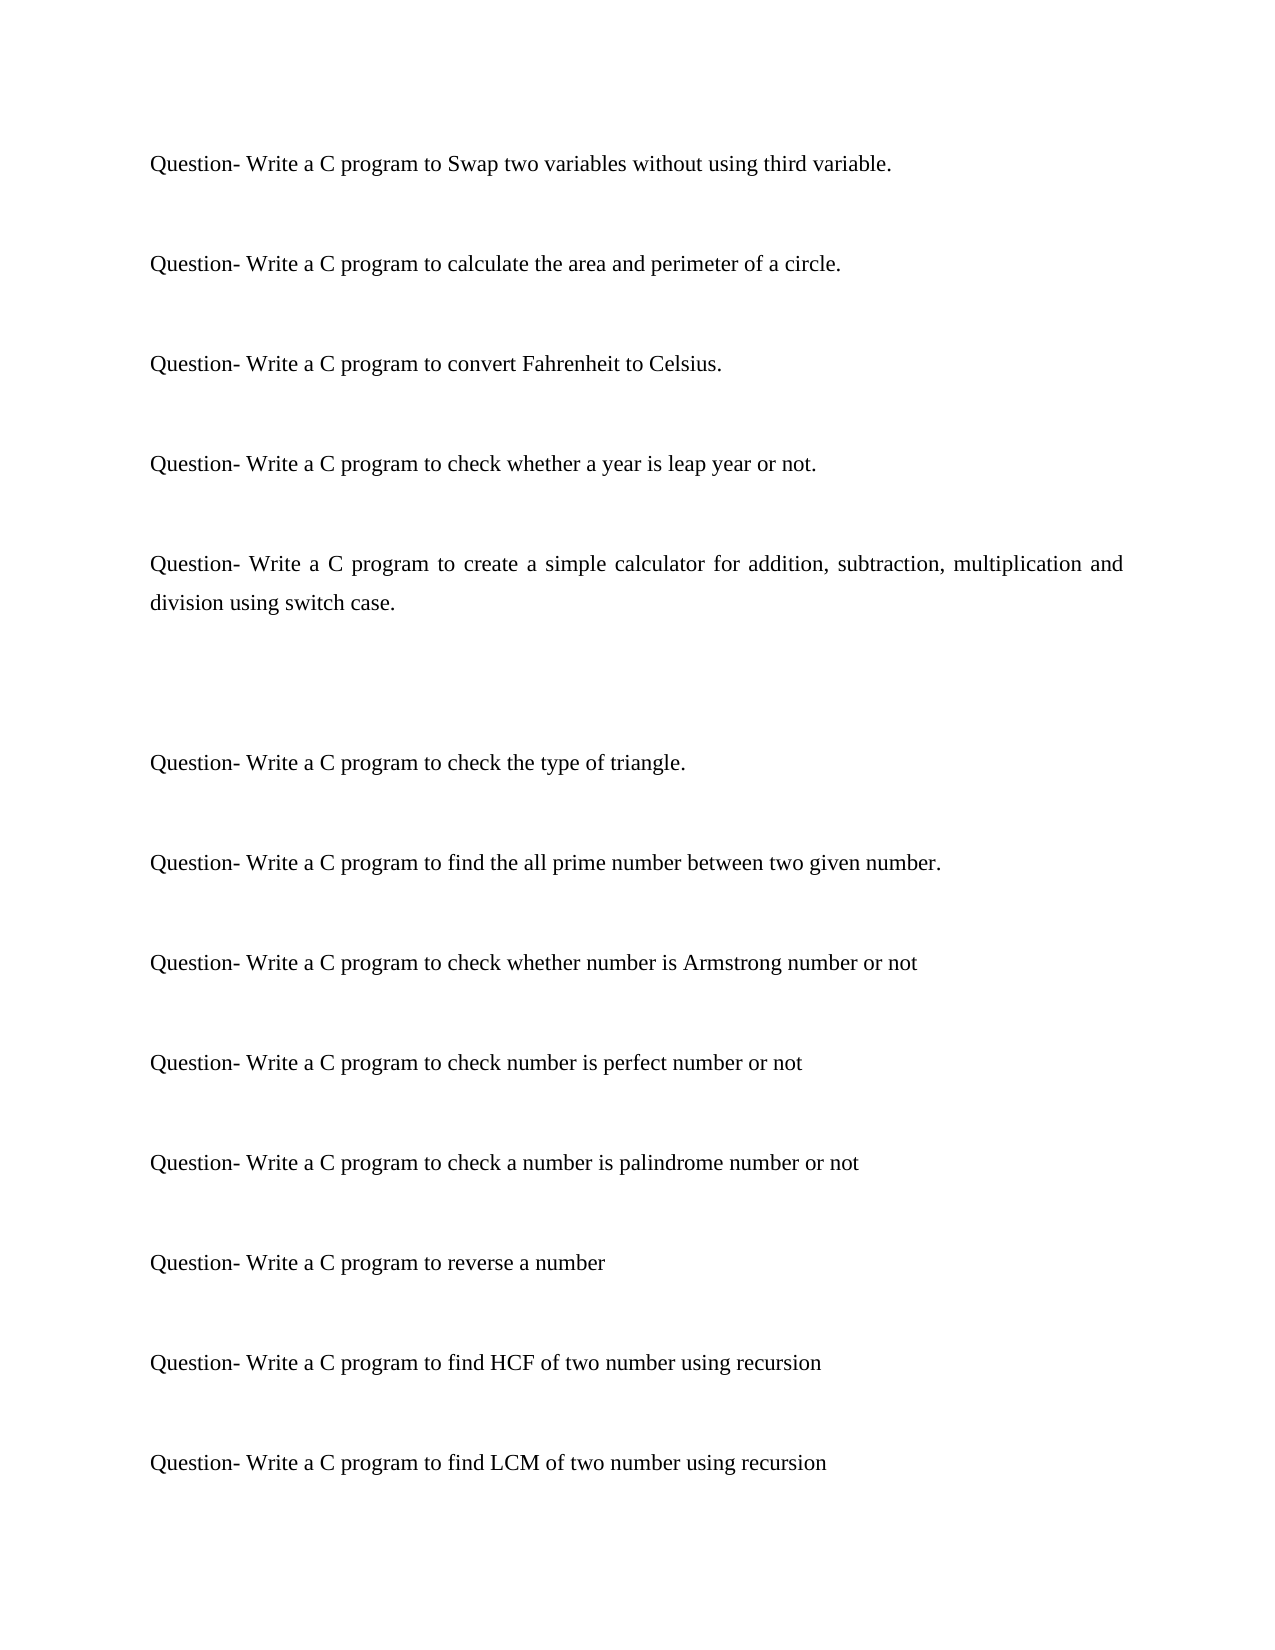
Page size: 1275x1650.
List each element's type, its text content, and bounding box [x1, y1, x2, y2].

text Question- Write a C program to calculate the area and perimeter of a circle. [150, 250, 1125, 276]
text Question- Write a C program to Swap two variables without using third variable. [150, 150, 1125, 176]
text Question- Write a C program to reverse a number [150, 1249, 1125, 1275]
text Question- Write a C program to find the all prime number between two given number. [150, 849, 1125, 876]
text Question- Write a C program to check the type of triangle. [150, 749, 1125, 776]
text Question- Write a C program to check whether number is Armstrong number or not [150, 949, 1125, 975]
text Question- Write a C program to find LCM of two number using recursion [150, 1448, 1125, 1475]
text Question- Write a C program to check a number is palindrome number or not [150, 1149, 1125, 1175]
text Question- Write a C program to check whether a year is leap year or not. [150, 450, 1125, 476]
text Question- Write a C program to find HCF of two number using recursion [150, 1349, 1125, 1375]
text Question- Write a C program to create a simple calculator for addition, subtraction, multiplication and division using switch case. [150, 549, 1125, 615]
text Question- Write a C program to convert Fahrenheit to Celsius. [150, 350, 1125, 376]
text Question- Write a C program to check number is perfect number or not [150, 1049, 1125, 1075]
